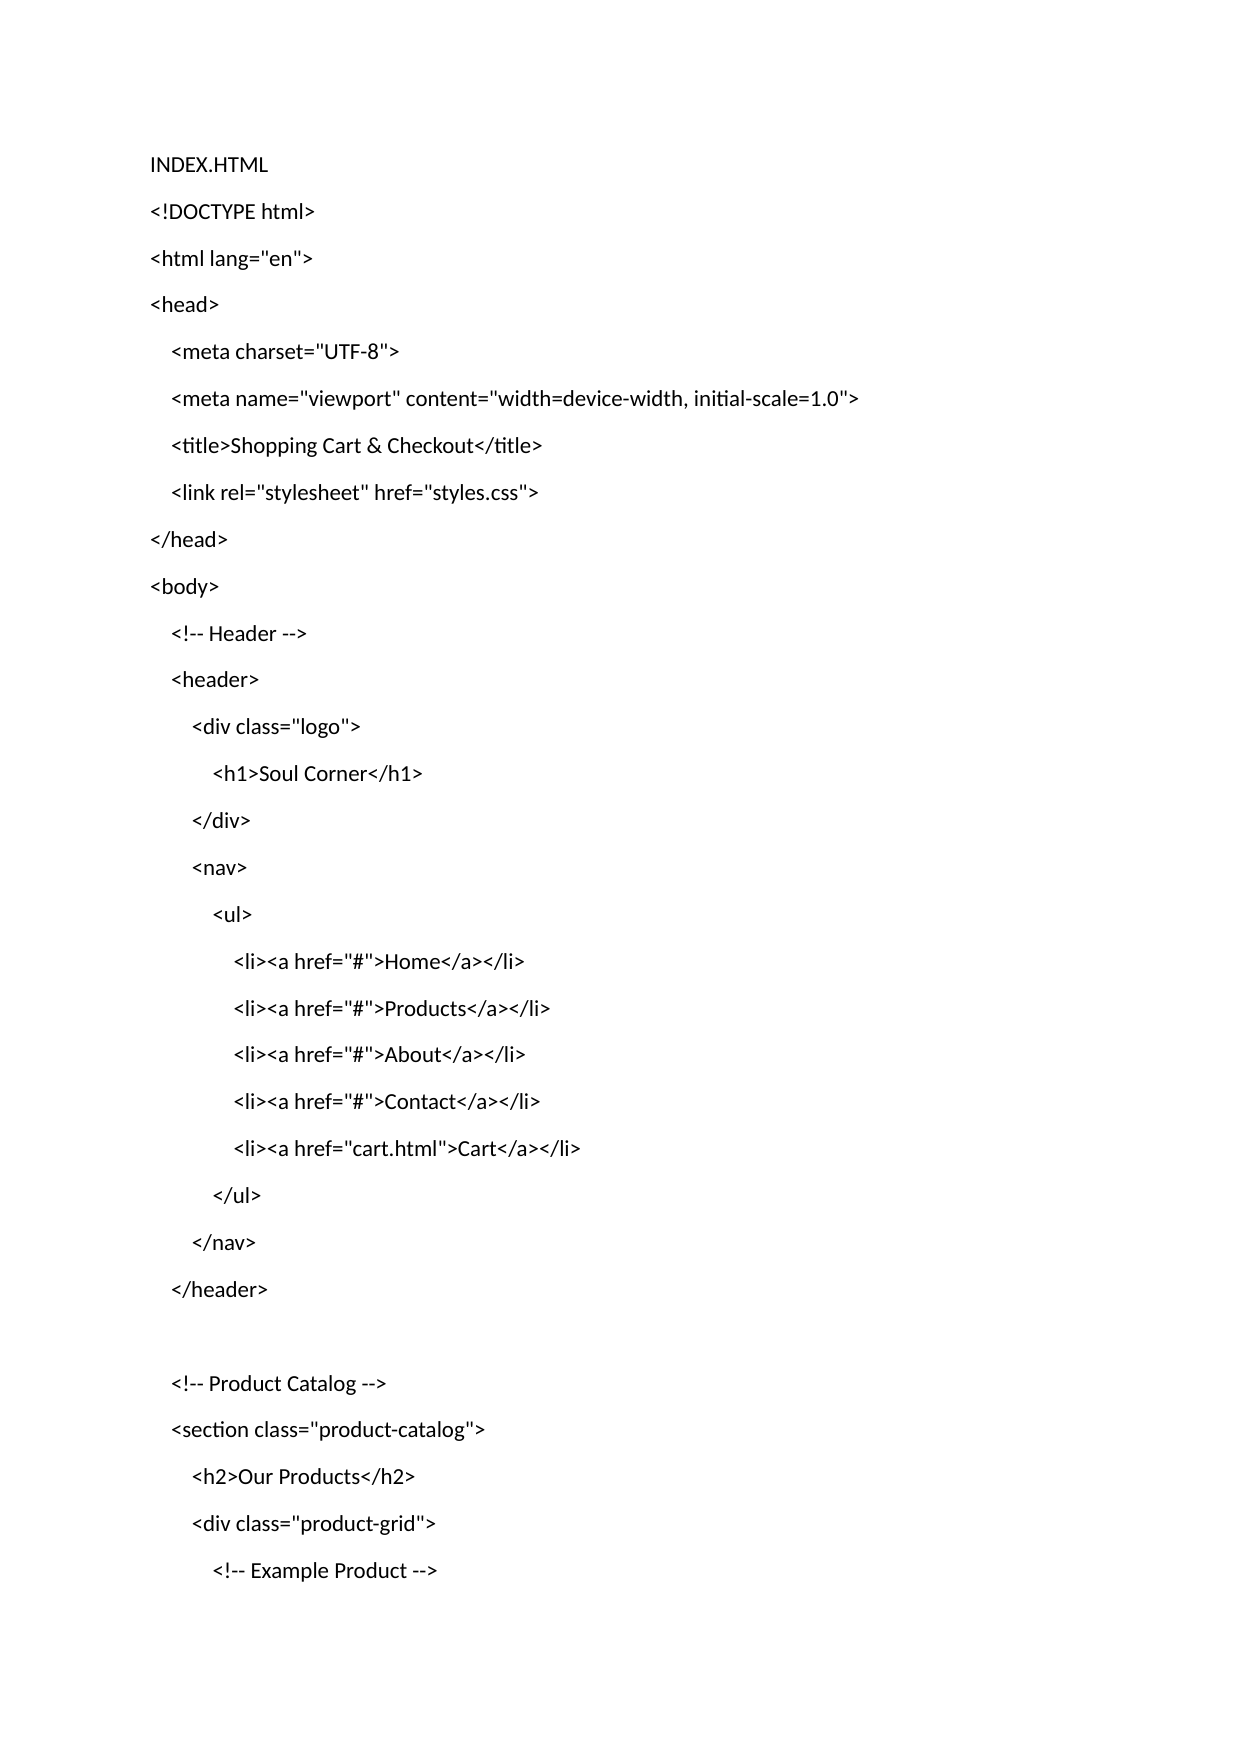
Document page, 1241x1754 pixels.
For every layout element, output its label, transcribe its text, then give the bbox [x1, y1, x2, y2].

text <h2>Our Products</h2> [150, 1462, 1090, 1491]
text <li><a href="cart.html">Cart</a></li> [150, 1134, 1090, 1162]
text <body> [150, 572, 1090, 600]
text </div> [150, 806, 1090, 834]
text <!-- Header --> [150, 619, 1090, 647]
text <meta name="viewport" content="width=device-width, initial-scale=1.0"> [150, 384, 1090, 412]
text </nav> [150, 1228, 1090, 1256]
text <title>Shopping Cart & Checkout</title> [150, 431, 1090, 459]
text <link rel="stylesheet" href="styles.css"> [150, 478, 1090, 506]
text </header> [150, 1275, 1090, 1303]
text <div class="product-grid"> [150, 1509, 1090, 1537]
text <li><a href="#">Home</a></li> [150, 947, 1090, 975]
text <html lang="en"> [150, 244, 1090, 272]
text <!-- Example Product --> [150, 1556, 1090, 1584]
text <li><a href="#">About</a></li> [150, 1041, 1090, 1069]
text <section class="product-catalog"> [150, 1416, 1090, 1444]
text <!-- Product Catalog --> [150, 1369, 1090, 1397]
text </head> [150, 525, 1090, 553]
text <meta charset="UTF-8"> [150, 337, 1090, 366]
text <li><a href="#">Products</a></li> [150, 994, 1090, 1022]
text INDEX.HTML [150, 150, 1090, 178]
text <h1>Soul Corner</h1> [150, 759, 1090, 787]
text <div class="logo"> [150, 712, 1090, 741]
text <header> [150, 666, 1090, 694]
text </ul> [150, 1181, 1090, 1209]
text <li><a href="#">Contact</a></li> [150, 1087, 1090, 1116]
text <head> [150, 291, 1090, 319]
text <nav> [150, 853, 1090, 881]
text <ul> [150, 900, 1090, 928]
text <!DOCTYPE html> [150, 197, 1090, 225]
